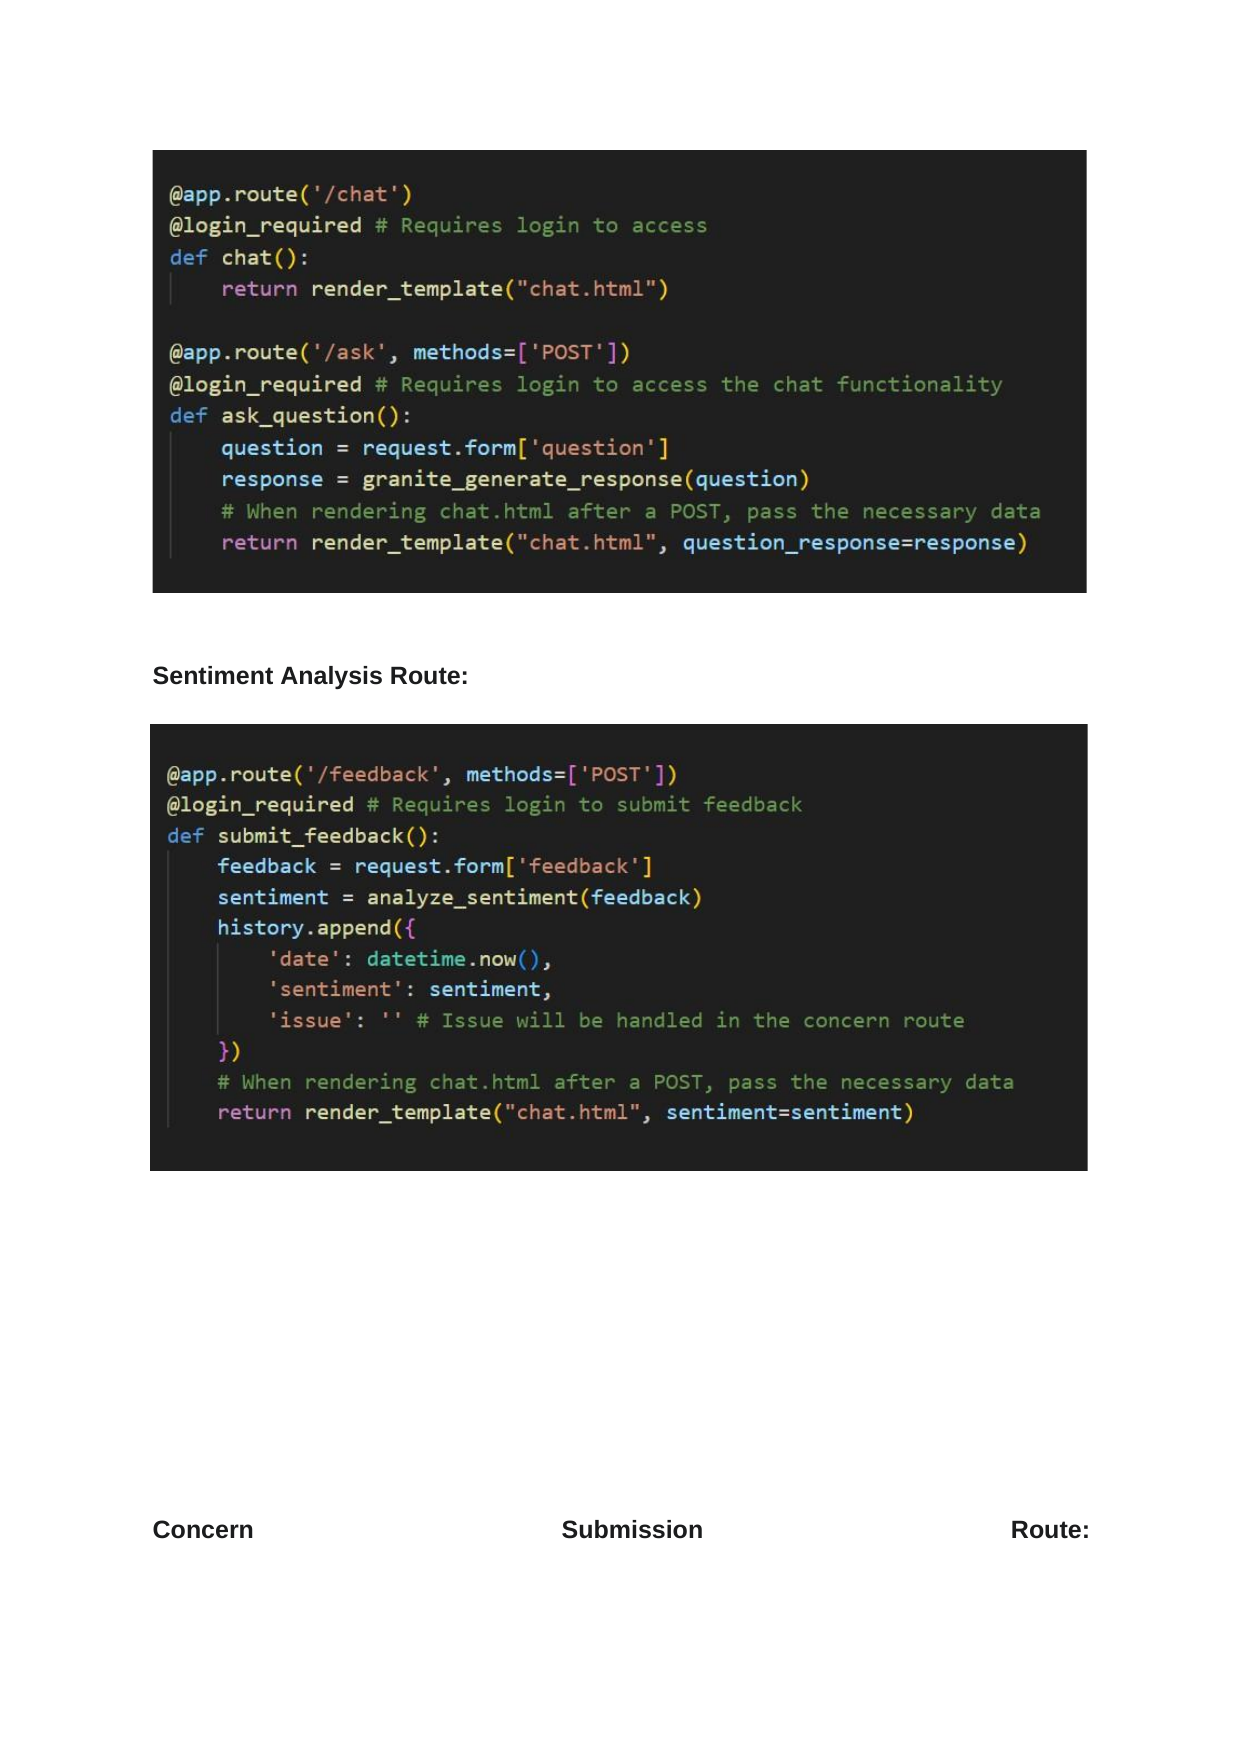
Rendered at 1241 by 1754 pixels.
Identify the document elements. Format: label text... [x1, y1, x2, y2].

picture [152, 150, 1087, 593]
picture [150, 724, 1088, 1171]
text Concern Submission Route: [152, 1515, 1090, 1572]
text Sentiment Analysis Route: [152, 661, 1090, 690]
